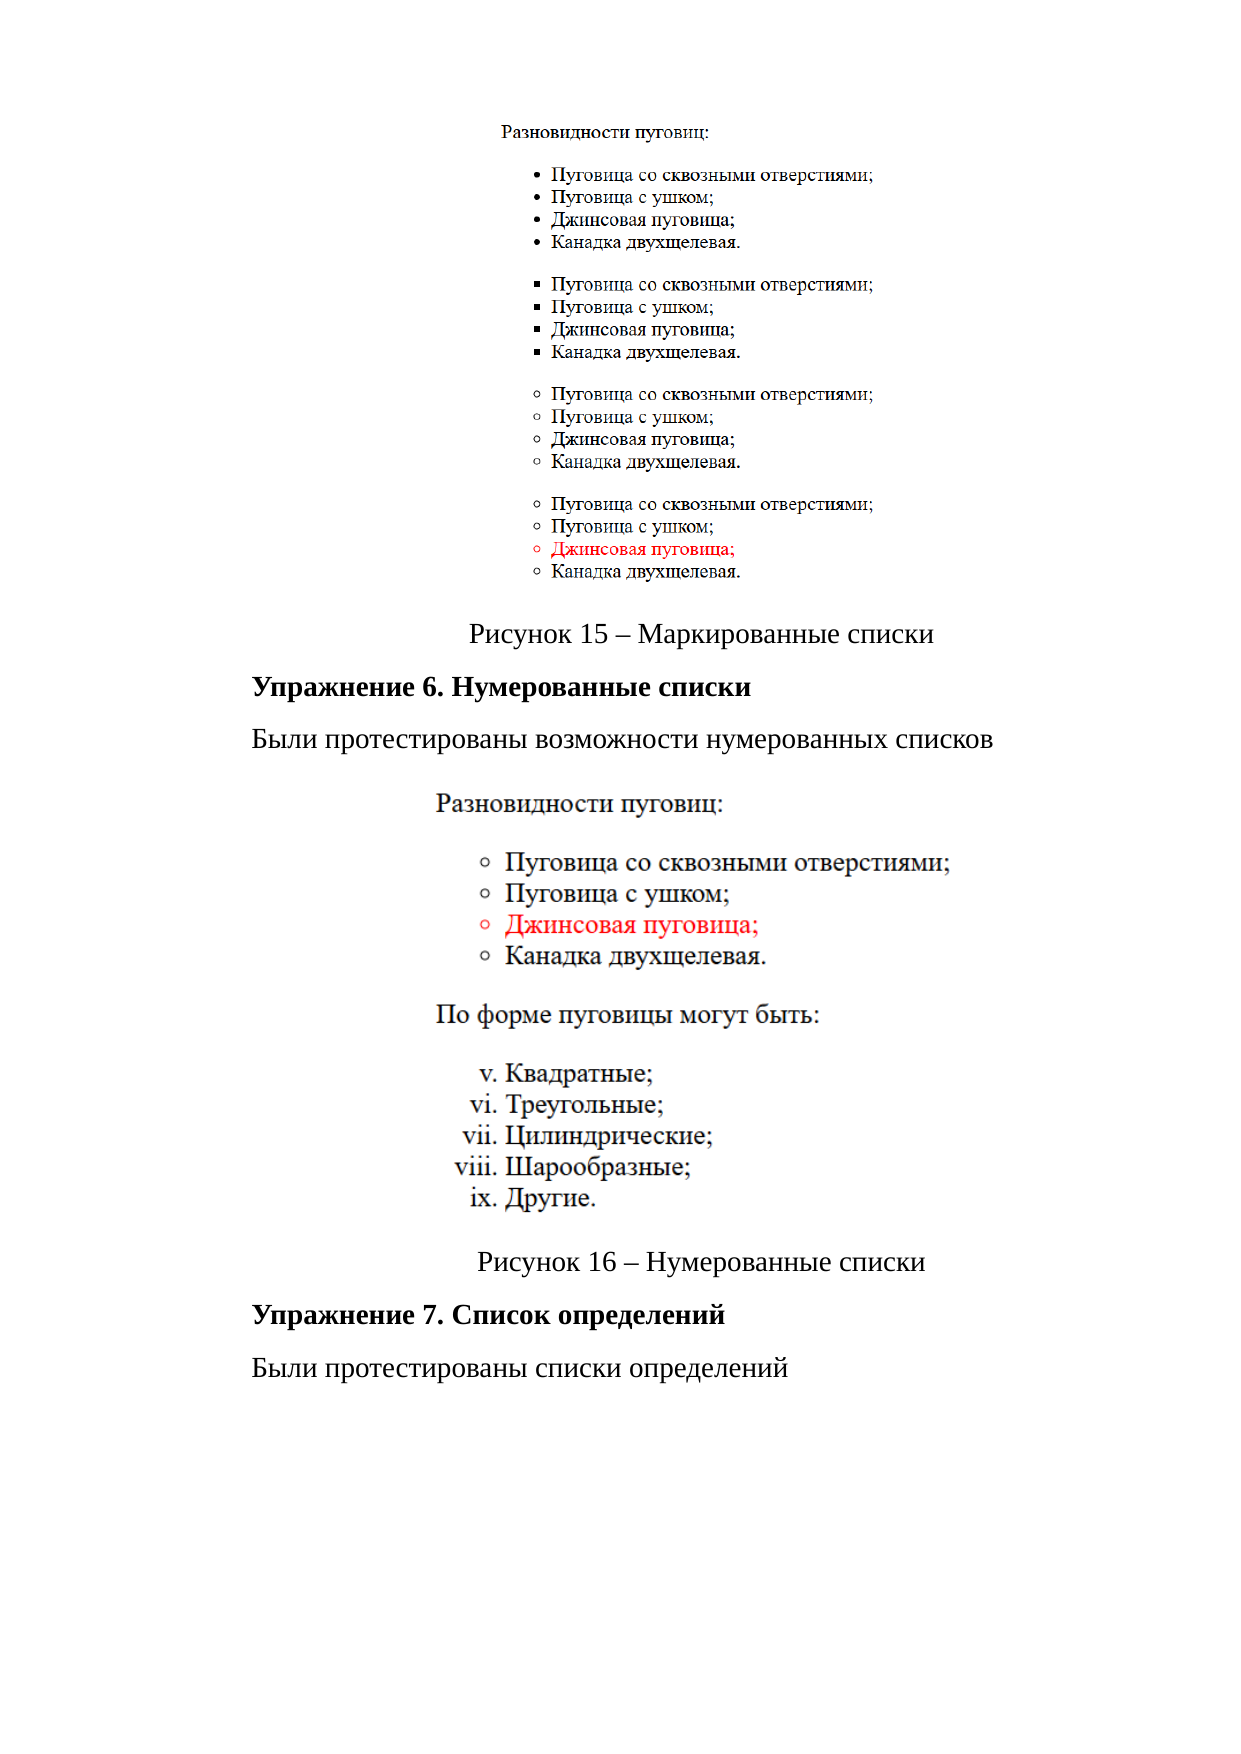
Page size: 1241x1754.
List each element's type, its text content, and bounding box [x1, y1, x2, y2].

picture [428, 774, 974, 1226]
picture [496, 118, 906, 597]
text Рисунок 16 – Нумерованные списки [177, 1244, 1152, 1278]
text Рисунок 15 – Маркированные списки [177, 616, 1152, 649]
text Упражнение 7. Список определений [177, 1297, 1152, 1331]
text Были протестированы списки определений [177, 1350, 1152, 1384]
text Были протестированы возможности нумерованных списков [177, 722, 1152, 755]
text Упражнение 6. Нумерованные списки [177, 669, 1152, 702]
